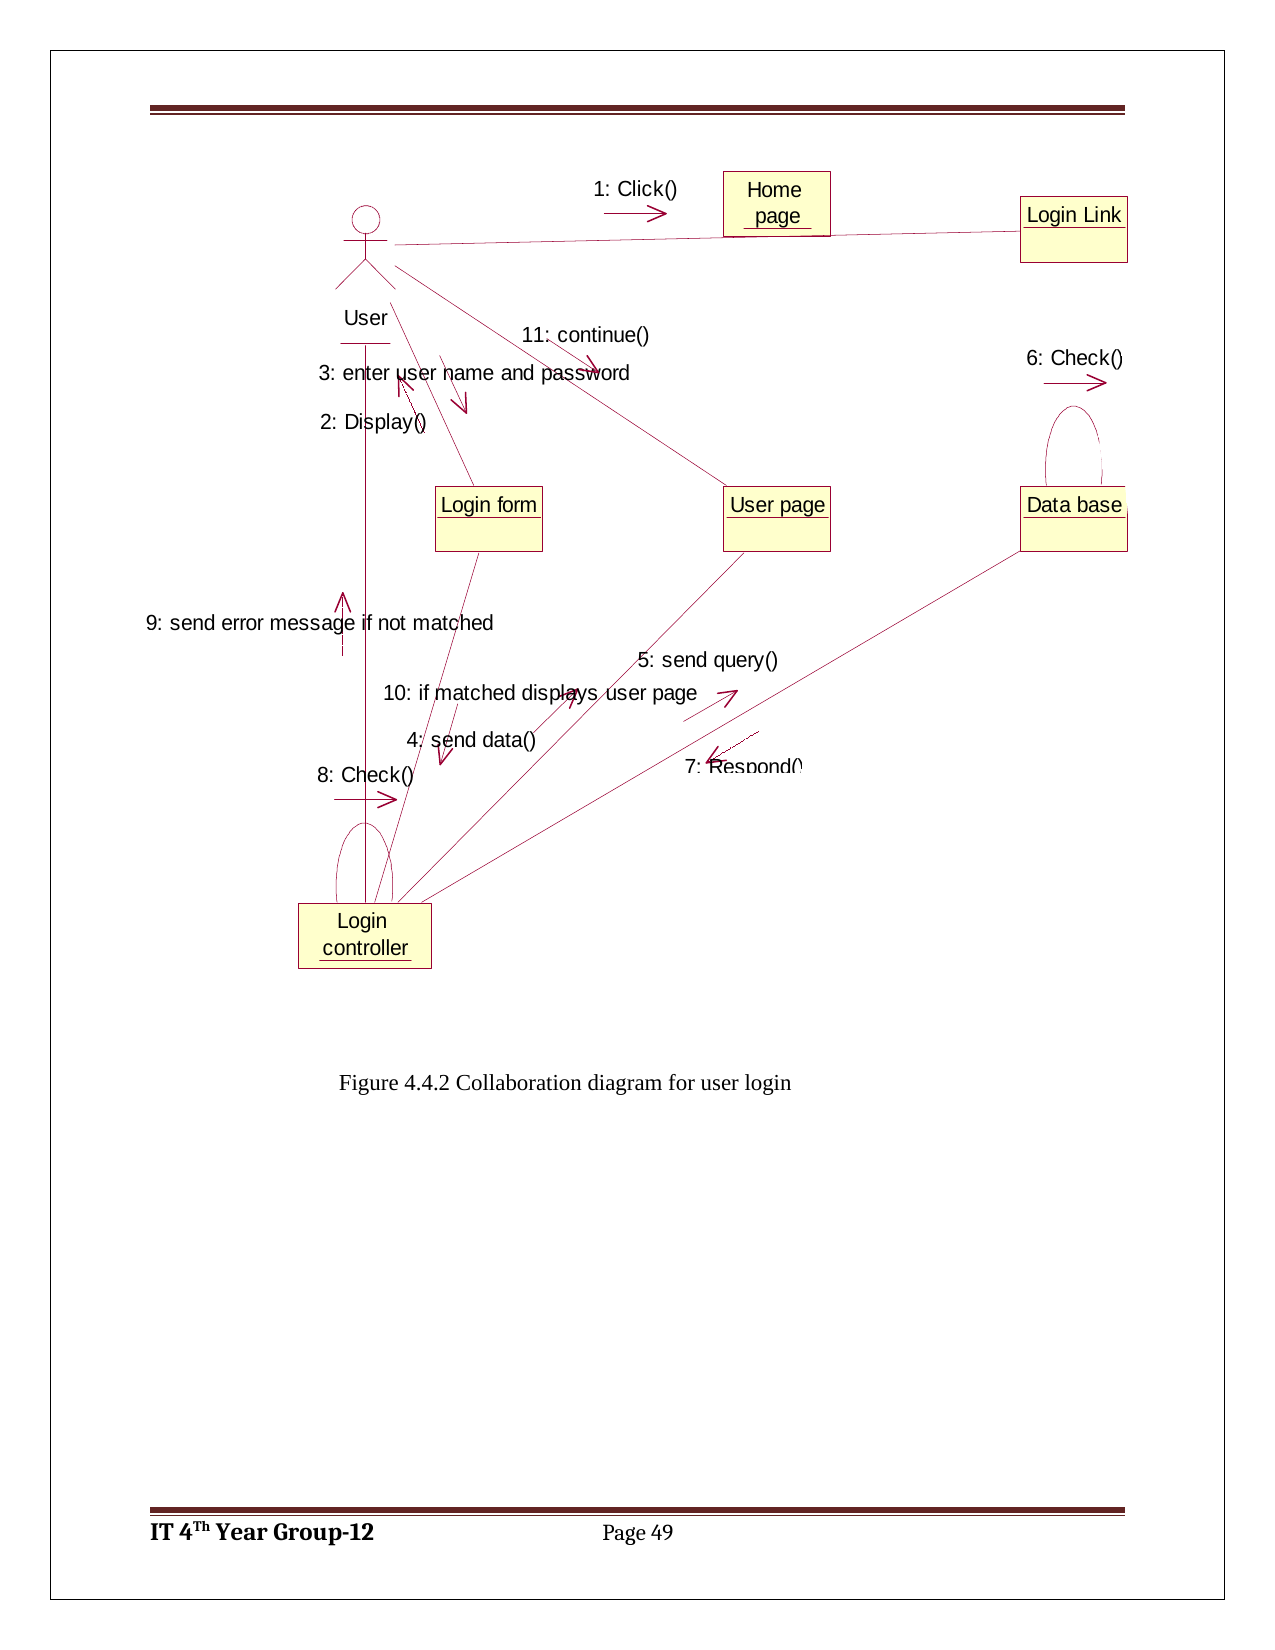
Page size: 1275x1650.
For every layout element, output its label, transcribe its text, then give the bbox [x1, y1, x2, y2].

text Figure 4.4.2 Collaboration diagram for user login [150, 1069, 1125, 1095]
